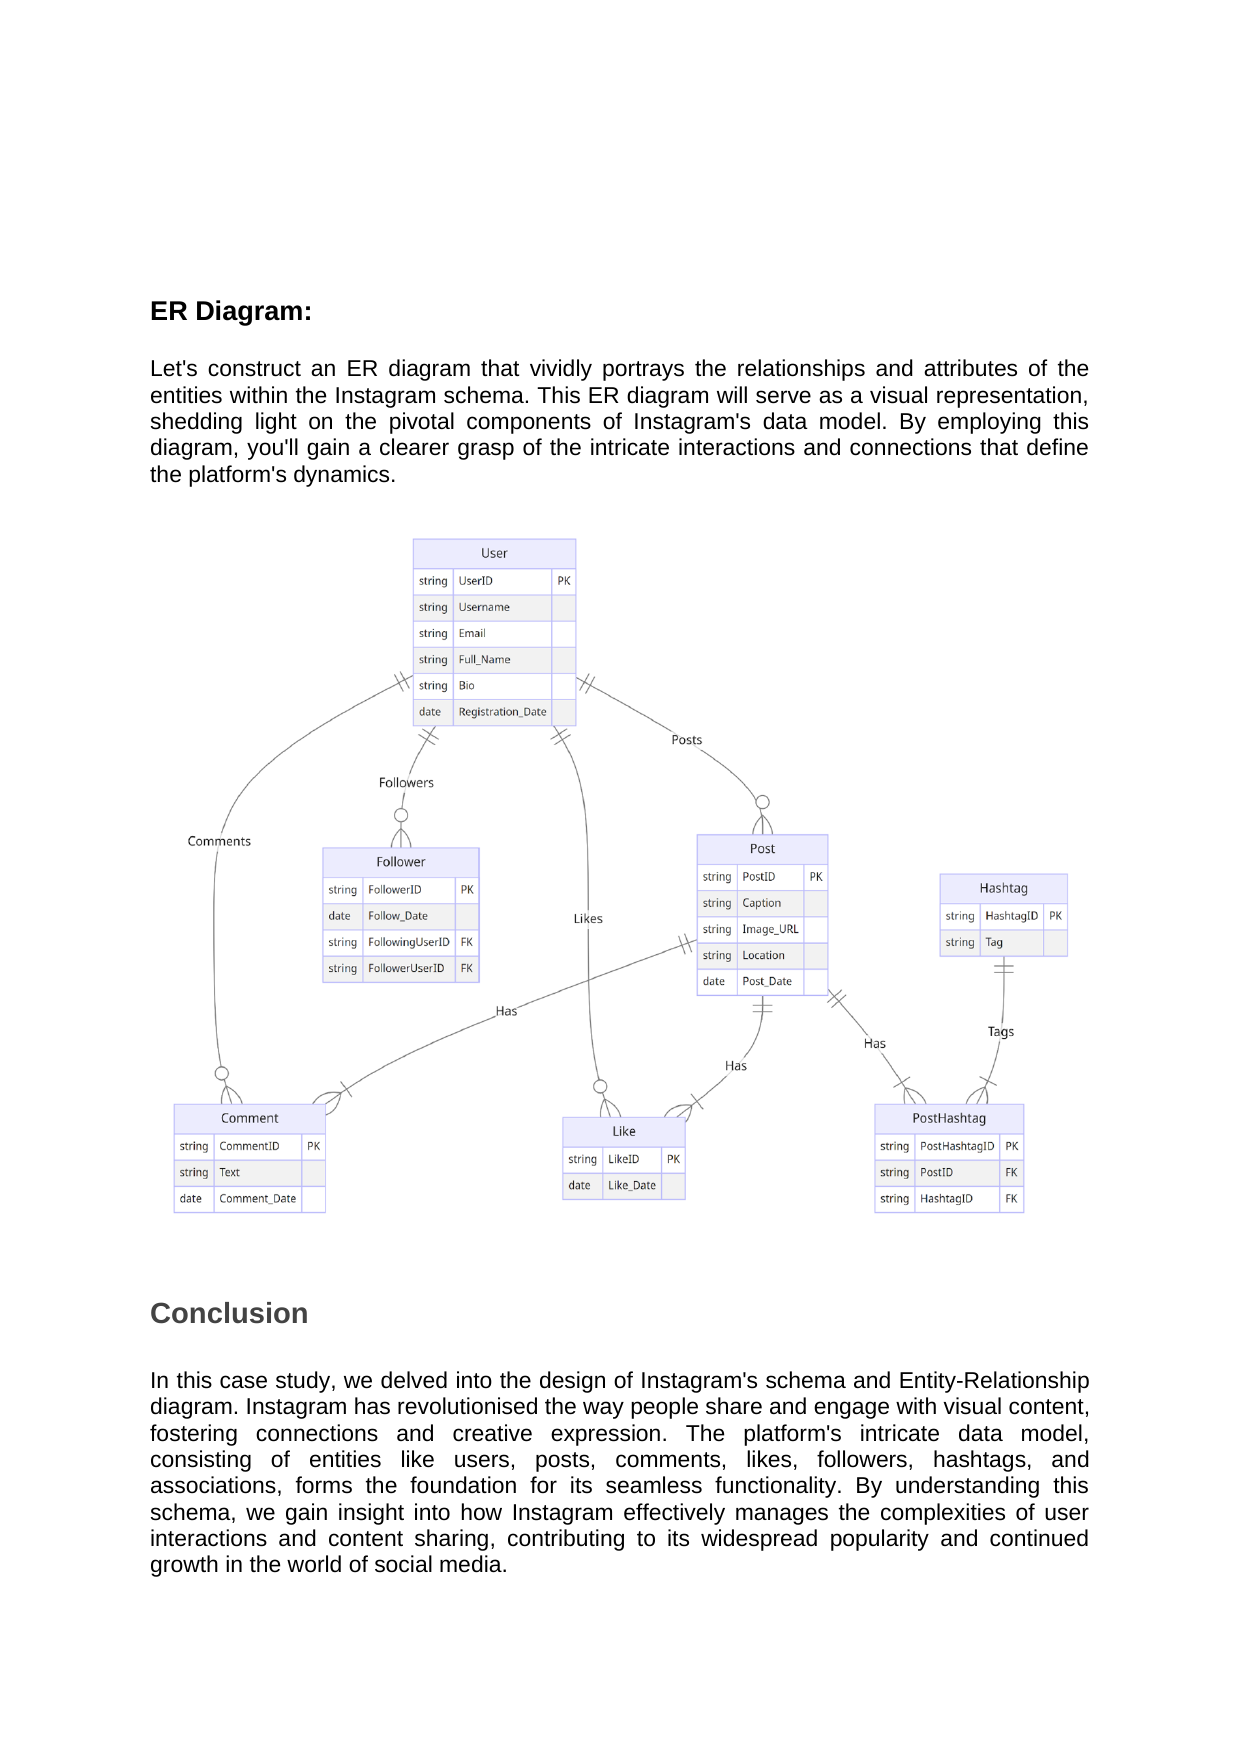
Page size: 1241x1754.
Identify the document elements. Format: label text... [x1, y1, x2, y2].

picture [150, 515, 1091, 1235]
text Let's construct an ER diagram that vividly portrays the relationships and attributes of the entities within the Instagram schema. This ER diagram will serve as a visual representation, shedding light on the pivotal components of Instagram's data model. By employing this diagram, you'll gain a clearer grasp of the intricate interactions and connections that define the platform's dynamics. [150, 355, 1090, 487]
text ER Diagram: [150, 295, 1090, 327]
text In this case study, we delved into the design of Instagram's schema and Entity-Relationship diagram. Instagram has revolutionised the way people share and engage with visual content, fostering connections and creative expression. The platform's intricate data model, consisting of entities like users, posts, comments, likes, followers, hashtags, and associations, forms the foundation for its seamless functionality. By understanding this schema, we gain insight into how Instagram effectively manages the complexities of user interactions and content sharing, contributing to its widespread popularity and continued growth in the world of social media. [150, 1367, 1090, 1578]
text Conclusion [150, 1296, 1090, 1330]
